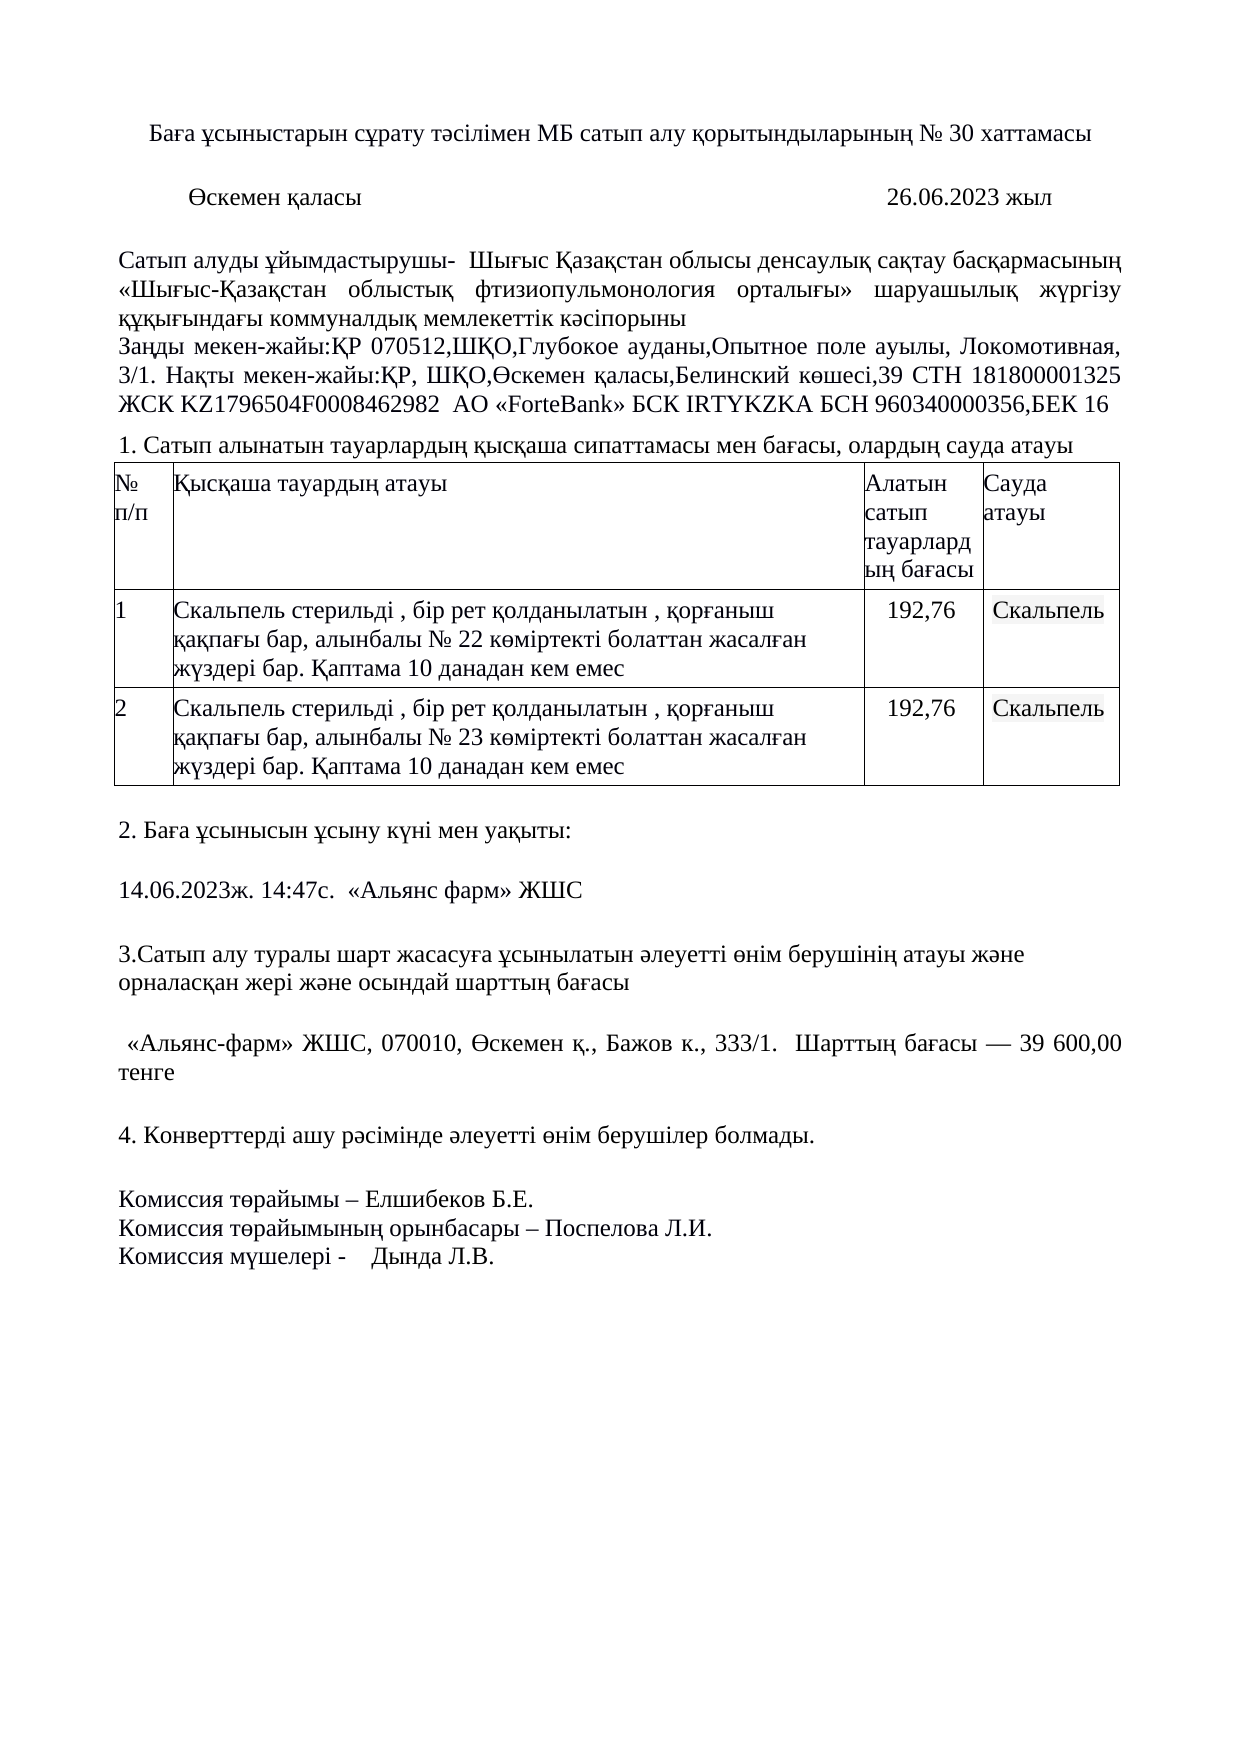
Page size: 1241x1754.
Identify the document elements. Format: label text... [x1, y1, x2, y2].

table_cell Скальпель стерильді , бір рет қолданылатын , қорғаныш қақпағы бар, алынбалы № 22 көміртекті болаттан жасалған жүздері бар. Қаптама 10 данадан кем емес [174, 590, 864, 687]
table_cell Скальпель [984, 688, 1119, 785]
table_header Алатын сатып тауарлардың бағасы [865, 463, 983, 589]
table_cell Скальпель стерильді , бір рет қолданылатын , қорғаныш қақпағы бар, алынбалы № 23 көміртекті болаттан жасалған жүздері бар. Қаптама 10 данадан кем емес [174, 688, 864, 785]
text 2. Баға ұсынысын ұсыну күні мен уақыты: [118, 815, 1122, 843]
text 4. Конверттерді ашу рәсімінде әлеуетті өнім берушілер болмады. [118, 1120, 1122, 1149]
text Комиссия төрайымы – Елшибеков Б.Е. [118, 1184, 1122, 1213]
text 3.Сатып алу туралы шарт жасасуға ұсынылатын әлеуетті өнім берушінің атауы және орналасқан жері және осындай шарттың бағасы [118, 939, 1122, 996]
text Комиссия төрайымының орынбасары – Поспелова Л.И. [118, 1213, 1122, 1241]
table_header Сауда атауы [984, 463, 1119, 589]
table_header Қысқаша тауардың атауы [174, 463, 864, 589]
text 14.06.2023ж. 14:47с. «Альянс фарм» ЖШС [118, 875, 1122, 904]
text Өскемен қаласы 26.06.2023 жыл [118, 182, 1122, 210]
text «Альянс-фарм» ЖШС, 070010, Өскемен қ., Бажов к., 333/1. Шарттың бағасы — 39 600,00 тенге [118, 1028, 1122, 1086]
text Комиссия мүшелері - Дында Л.В. [118, 1241, 1122, 1270]
table_cell 192,76 [865, 688, 983, 785]
table_cell 192,76 [865, 590, 983, 687]
table_cell Скальпель [984, 590, 1119, 687]
text 1. Сатып алынатын тауарлардың қысқаша сипаттамасы мен бағасы, олардың сауда атауы [118, 430, 1122, 459]
table_cell 2 [115, 688, 173, 785]
table_header № п/п [115, 463, 173, 589]
text Баға ұсыныстарын сұрату тәсілімен МБ сатып алу қорытындыларының № 30 хаттамасы [118, 118, 1122, 147]
text Заңды мекен-жайы:ҚР 070512,ШҚО,Глубокое ауданы,Опытное поле ауылы, Локомотивная, 3/1. Нақты мекен-жайы:ҚР, ШҚО,Өскемен қаласы,Белинский көшесі,39 СТН 181800001325 ЖСК KZ1796504F0008462982 АО «ForteBank» БСК IRTYKZKA БСН 960340000356,БЕК 16 [118, 331, 1122, 418]
table_cell 1 [115, 590, 173, 687]
text Сатып алуды ұйымдастырушы- Шығыс Қазақстан облысы денсаулық сақтау басқармасының «Шығыс-Қазақстан облыстық фтизиопульмонология орталығы» шаруашылық жүргізу құқығындағы коммуналдық мемлекеттік кәсіпорыны [118, 245, 1122, 331]
